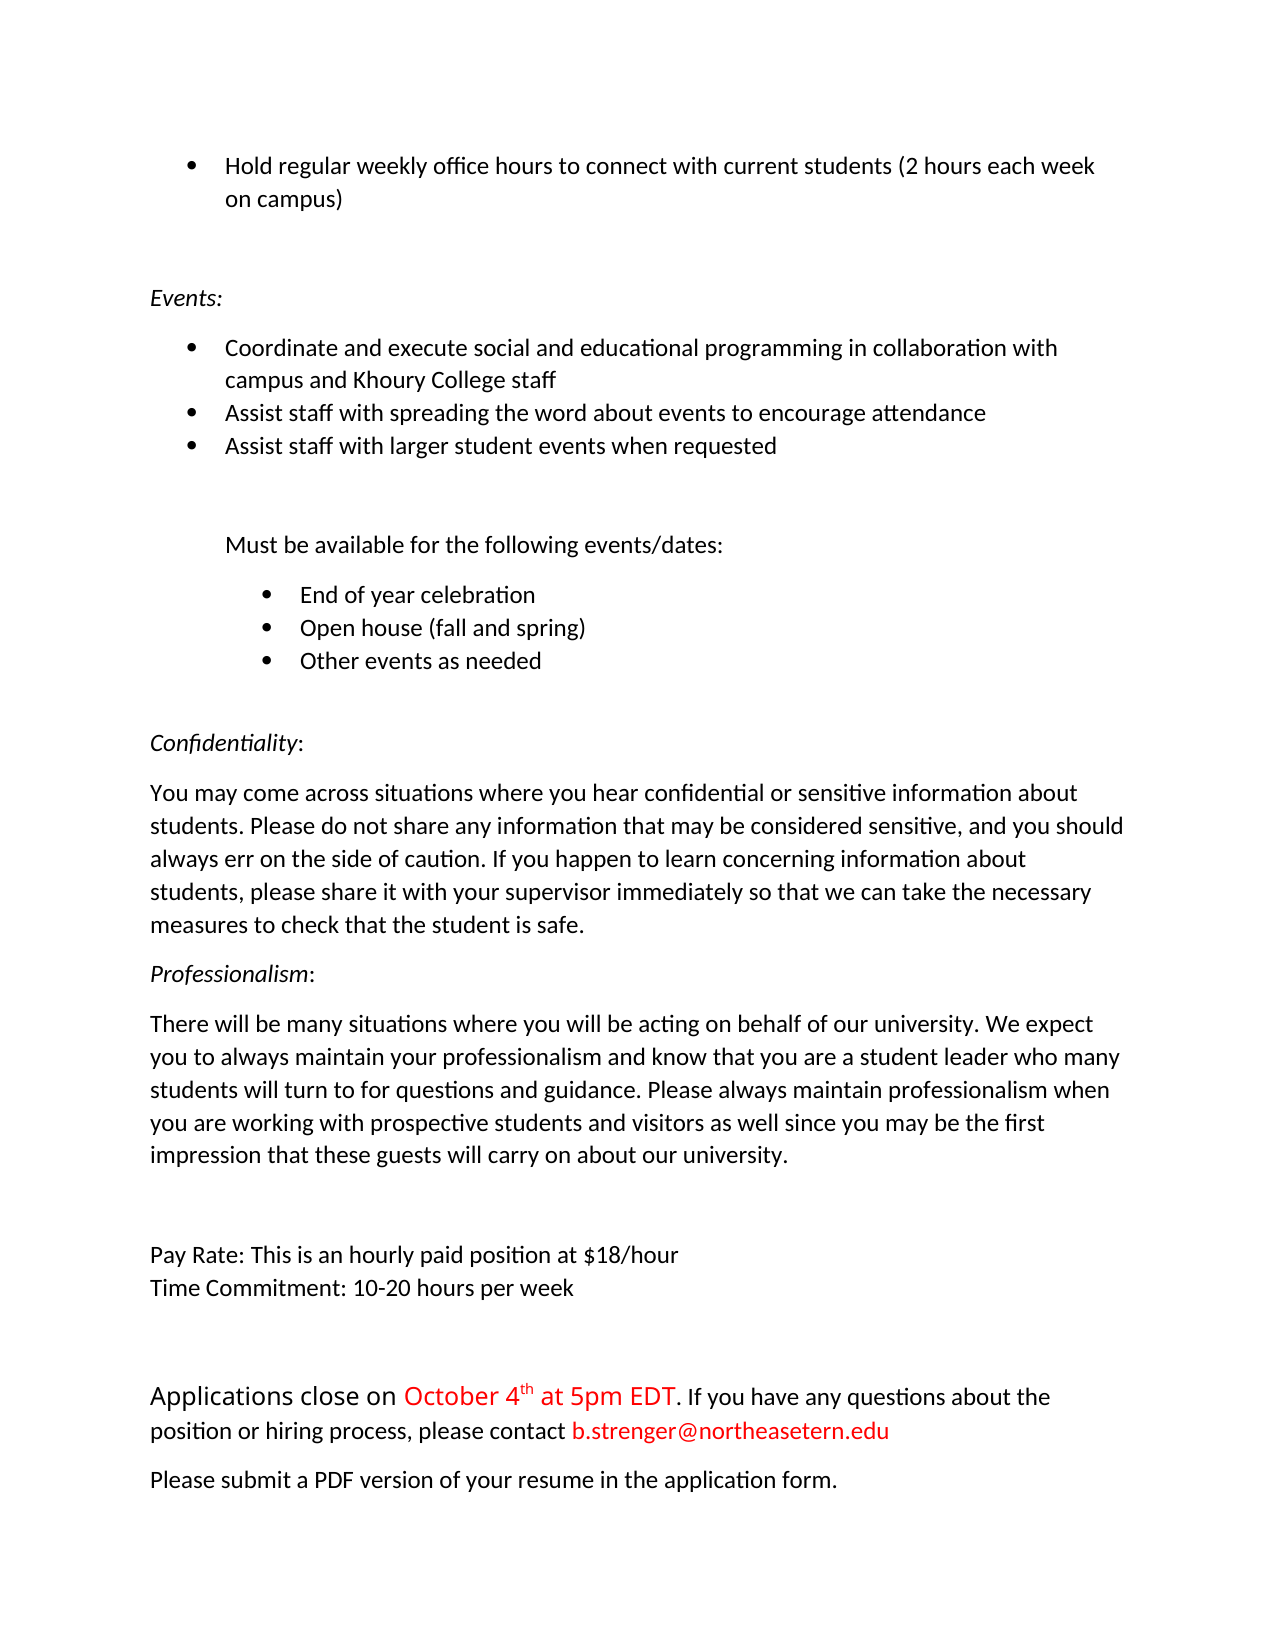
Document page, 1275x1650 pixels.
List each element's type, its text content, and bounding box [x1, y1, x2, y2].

text Confidentiality: [150, 727, 1125, 758]
list Hold regular weekly office hours to connect with current students (2 hours each week on campus) [187, 150, 1125, 213]
text You may come across situations where you hear confidential or sensitive information about students. Please do not share any information that may be considered sensitive, and you should always err on the side of caution. If you happen to learn concerning information about students, please share it with your supervisor immediately so that we can take the necessary measures to check that the student is safe. [150, 777, 1125, 939]
list Open house (fall and spring) [262, 612, 1125, 643]
text Professionalism: [150, 958, 1125, 989]
text There will be many situations where you will be acting on behalf of our university. We expect you to always maintain your professionalism and know that you are a student leader who many students will turn to for questions and guidance. Please always maintain professionalism when you are working with prospective students and visitors as well since you may be the first impression that these guests will carry on about our university. [150, 1008, 1125, 1170]
list Coordinate and execute social and educational programming in collaboration with campus and Khoury College staff [187, 332, 1125, 395]
list Assist staff with spreading the word about events to encourage attendance [187, 397, 1125, 428]
list End of year celebration [262, 579, 1125, 610]
text Pay Rate: This is an hourly paid position at $18/hour Time Commitment: 10-20 hours per week Applications close on October 4th at 5pm EDT. If you have any questions about the position or hiring process, please contact b.strenger@northeasetern.edu [150, 1239, 1125, 1445]
text Must be available for the following events/dates: [225, 529, 1125, 560]
list Other events as needed [262, 645, 1125, 676]
list Assist staff with larger student events when requested [187, 430, 1125, 461]
text Please submit a PDF version of your resume in the application form. [150, 1464, 1125, 1495]
text Events: [150, 282, 1125, 313]
